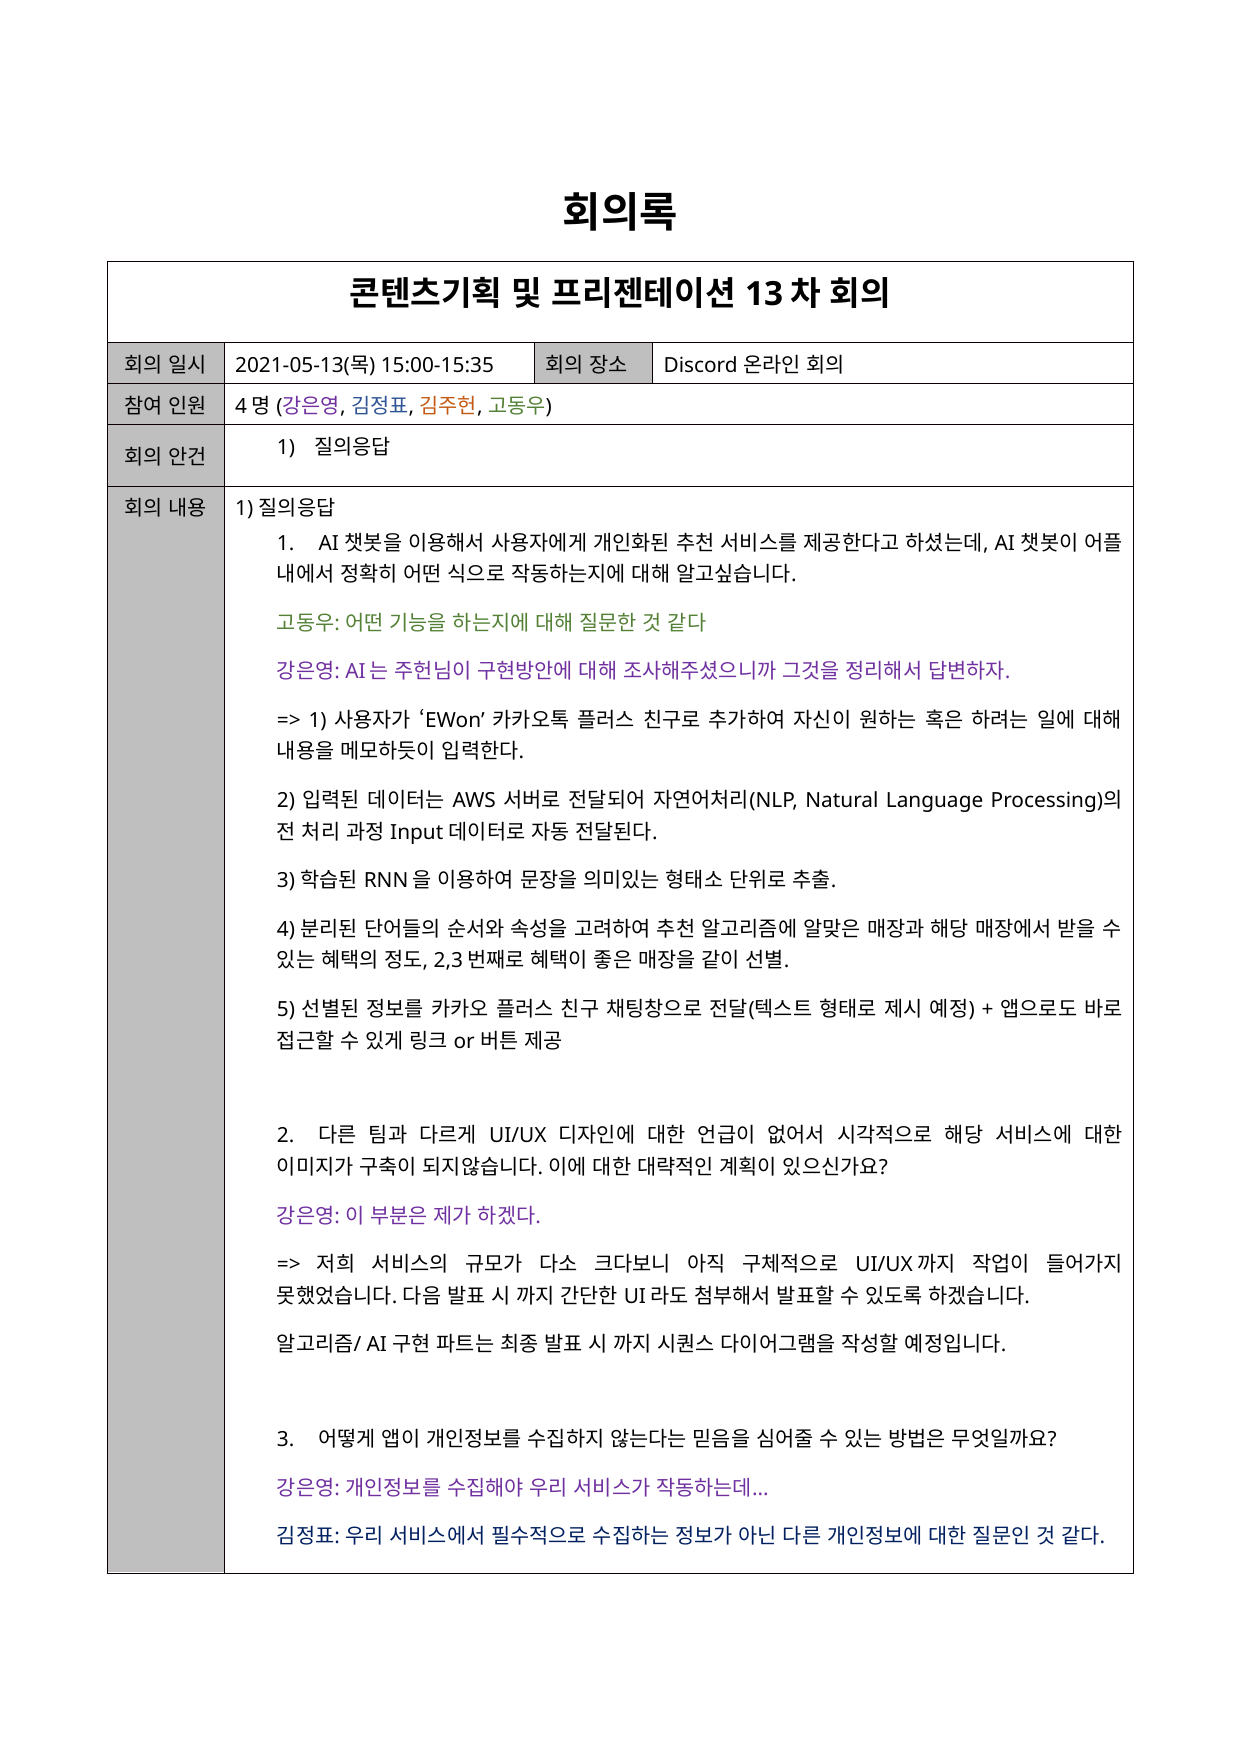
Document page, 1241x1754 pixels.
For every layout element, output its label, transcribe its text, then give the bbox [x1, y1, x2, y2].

text 회의록 [142, 177, 1098, 242]
table_cell 4명 (강은영, 김정표, 김주헌, 고동우) [225, 384, 1133, 424]
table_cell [225, 487, 1133, 1572]
table_cell 참여 인원 [108, 384, 224, 424]
table_cell 2021-05-13(목) 15:00-15:35 [225, 343, 534, 383]
table_cell 회의 안건 [108, 425, 224, 486]
table_cell 회의 일시 [108, 343, 224, 383]
table_cell 회의 장소 [535, 343, 652, 383]
table_cell Discord 온라인 회의 [653, 343, 1133, 383]
table_cell 질의응답 [225, 425, 1133, 486]
table_cell 회의 내용 [108, 487, 224, 1572]
table_header 콘텐츠기획 및 프리젠테이션 13차 회의 [108, 262, 1133, 342]
